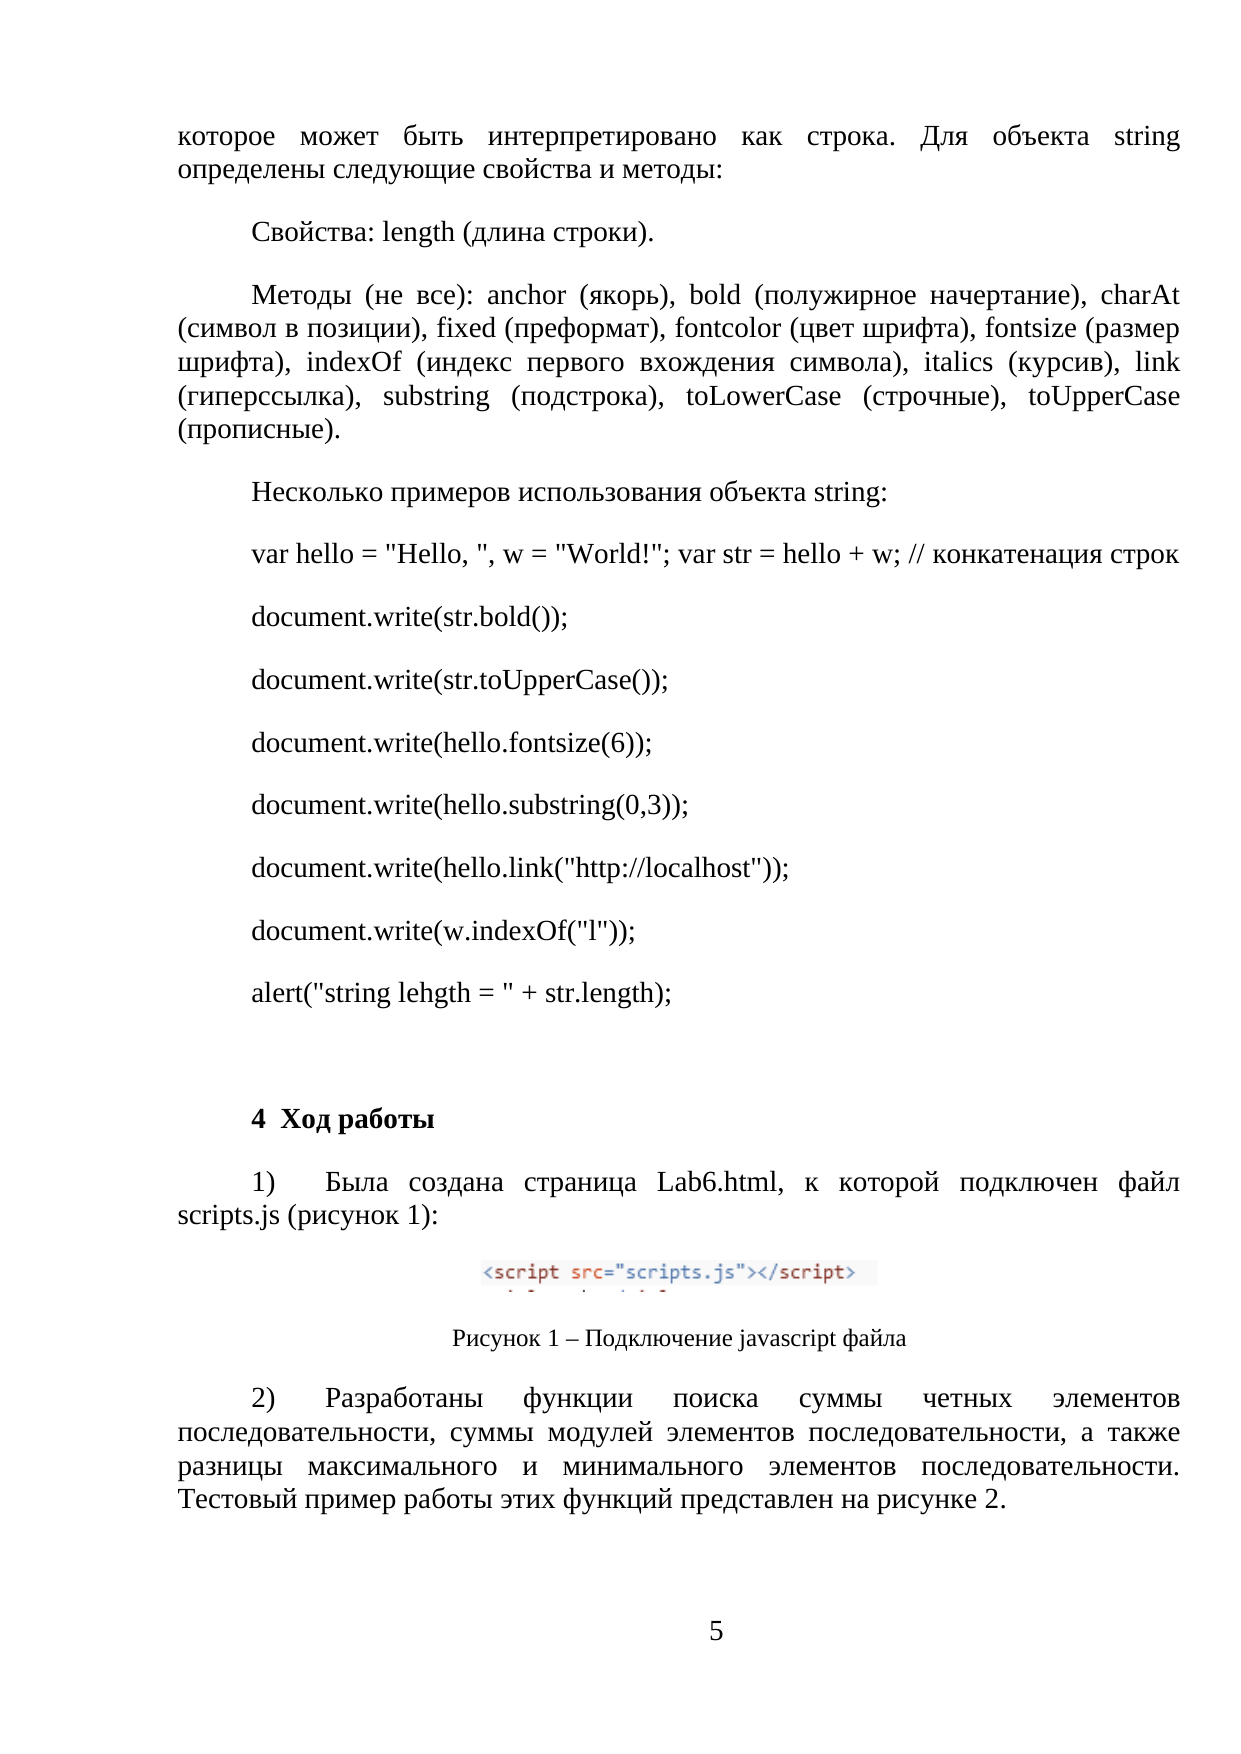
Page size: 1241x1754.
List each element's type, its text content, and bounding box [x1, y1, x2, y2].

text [177, 118, 1181, 185]
text document.write(str.bold()); [177, 599, 1181, 633]
text Рисунок 1 – Подключение javascript файла [177, 1323, 1181, 1351]
text document.write(w.indexOf("l")); [177, 913, 1181, 946]
text Свойства: length (длина строки). [177, 214, 1181, 248]
text document.write(hello.substring(0,3)); [177, 787, 1181, 821]
text document.write(hello.link("http://localhost")); [177, 850, 1181, 884]
text document.write(hello.fontsize(6)); [177, 725, 1181, 758]
list Была создана страница Lab6.html, к которой подключен файл scripts.js (рисунок 1): [177, 1164, 1181, 1231]
text alert("string lehgth = " + str.length); [177, 976, 1181, 1009]
text Методы (не все): anchor (якорь), bold (полужирное начертание), charAt (символ в позиции), fixed (преформат), fontcolor (цвет шрифта), fontsize (размер шрифта), indexOf (индекс первого вхождения символа), italics (курсив), link (гиперссылка), substring (подстрока), toLowerCase (строчные), toUpperCase (прописные). [177, 277, 1181, 445]
picture [480, 1260, 878, 1292]
list Разработаны функции поиска суммы четных элементов последовательности, суммы модулей элементов последовательности, а также разницы максимального и минимального элементов последовательности. Тестовый пример работы этих функций представлен на рисунке 2. [177, 1381, 1181, 1515]
text document.write(str.toUpperCase()); [177, 662, 1181, 696]
subtitle Ход работы [177, 1101, 1181, 1134]
text var hello = "Hello, ", w = "World!"; var str = hello + w; // конкатенация строк [177, 537, 1181, 570]
text Несколько примеров использования объекта string: [177, 474, 1181, 507]
